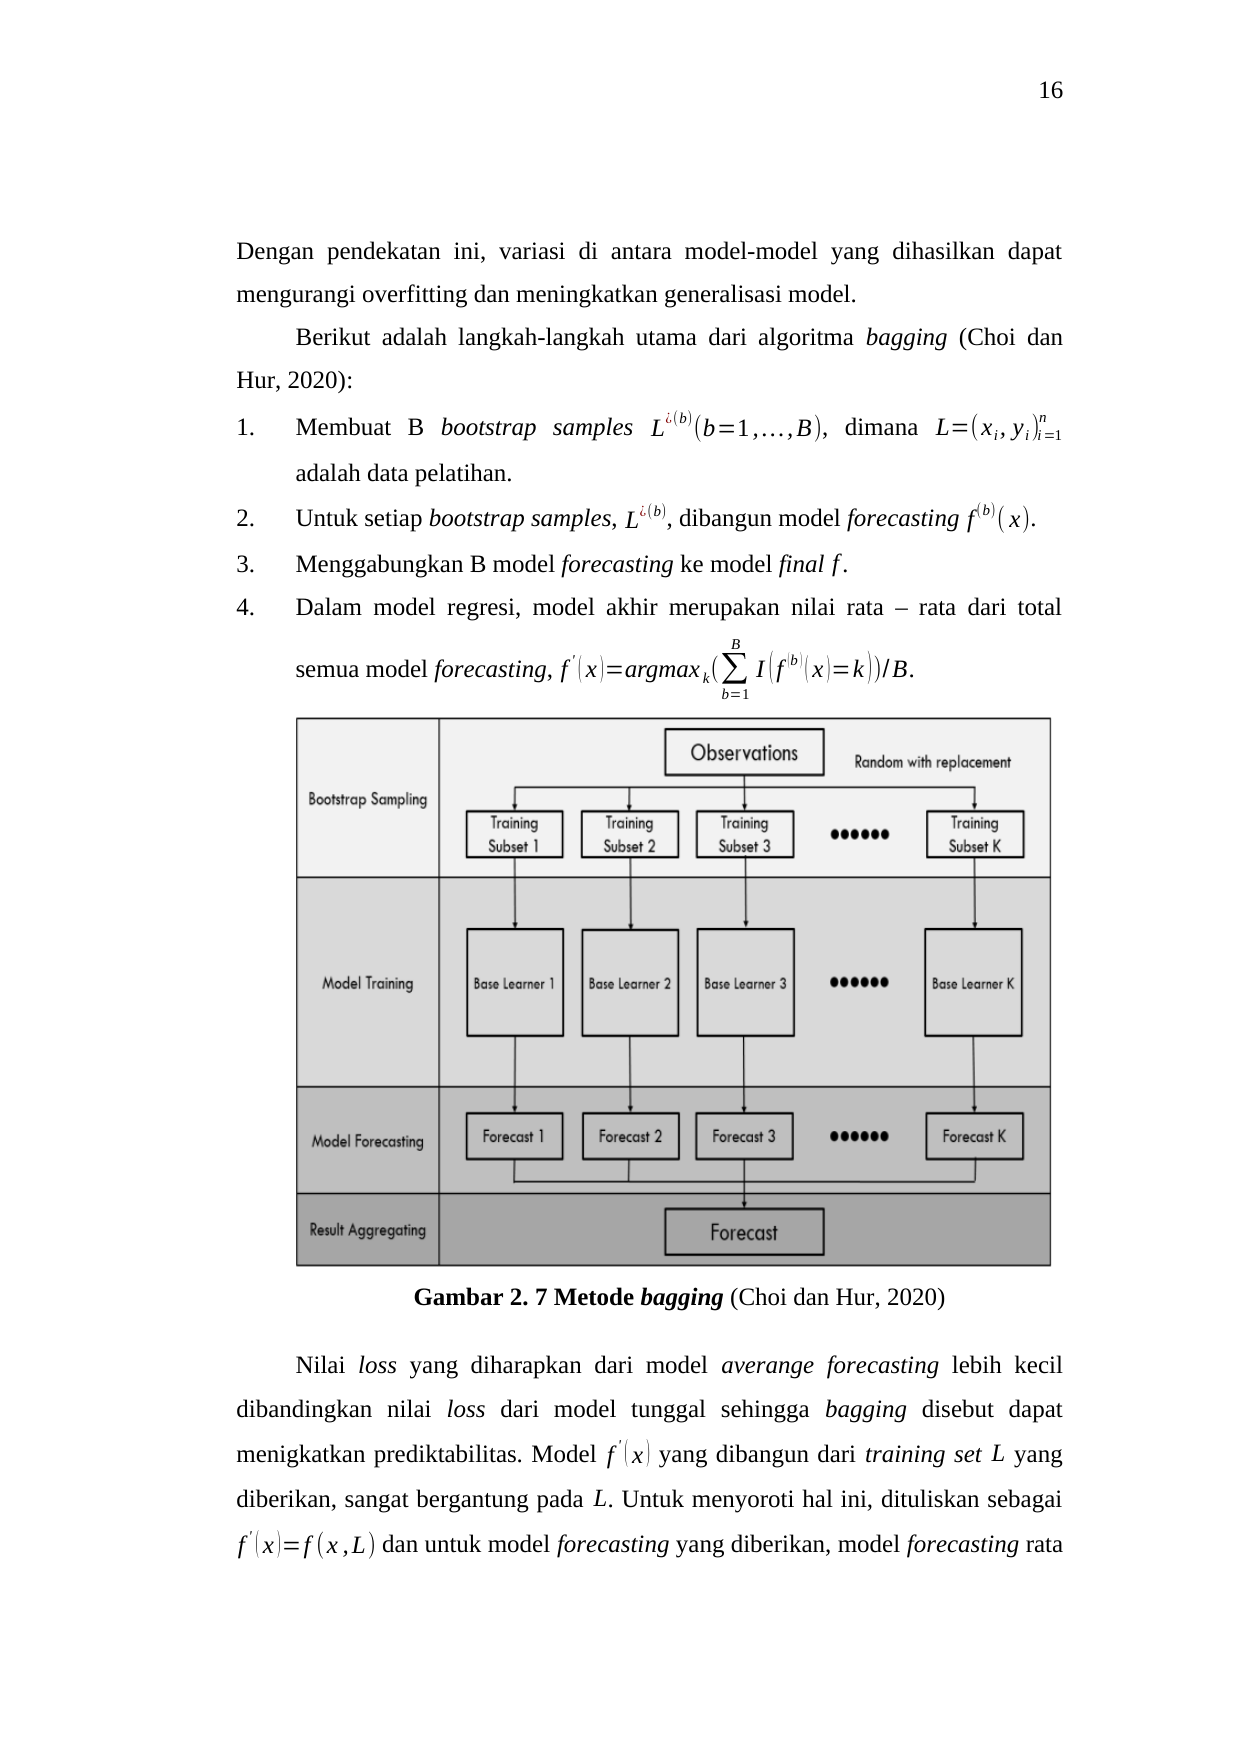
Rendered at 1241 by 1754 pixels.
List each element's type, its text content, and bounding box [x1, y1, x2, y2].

list Untuk setiap bootstrap samples, , dibangun model forecasting . [236, 501, 1063, 534]
text Berikut adalah langkah-langkah utama dari algoritma bagging (Choi dan Hur, 2020): [236, 322, 1063, 394]
list Menggabungkan B model forecasting ke model final . [236, 549, 1063, 578]
text Gambar 2. 7 Metode bagging (Choi dan Hur, 2020) [295, 1282, 1063, 1311]
picture [295, 716, 1052, 1268]
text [236, 236, 1063, 308]
list Dalam model regresi, model akhir merupakan nilai rata – rata dari total semua model forecasting, . [236, 592, 1063, 702]
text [236, 1351, 1063, 1560]
list Membuat B bootstrap samples , dimana adalah data pelatihan. [236, 409, 1063, 487]
